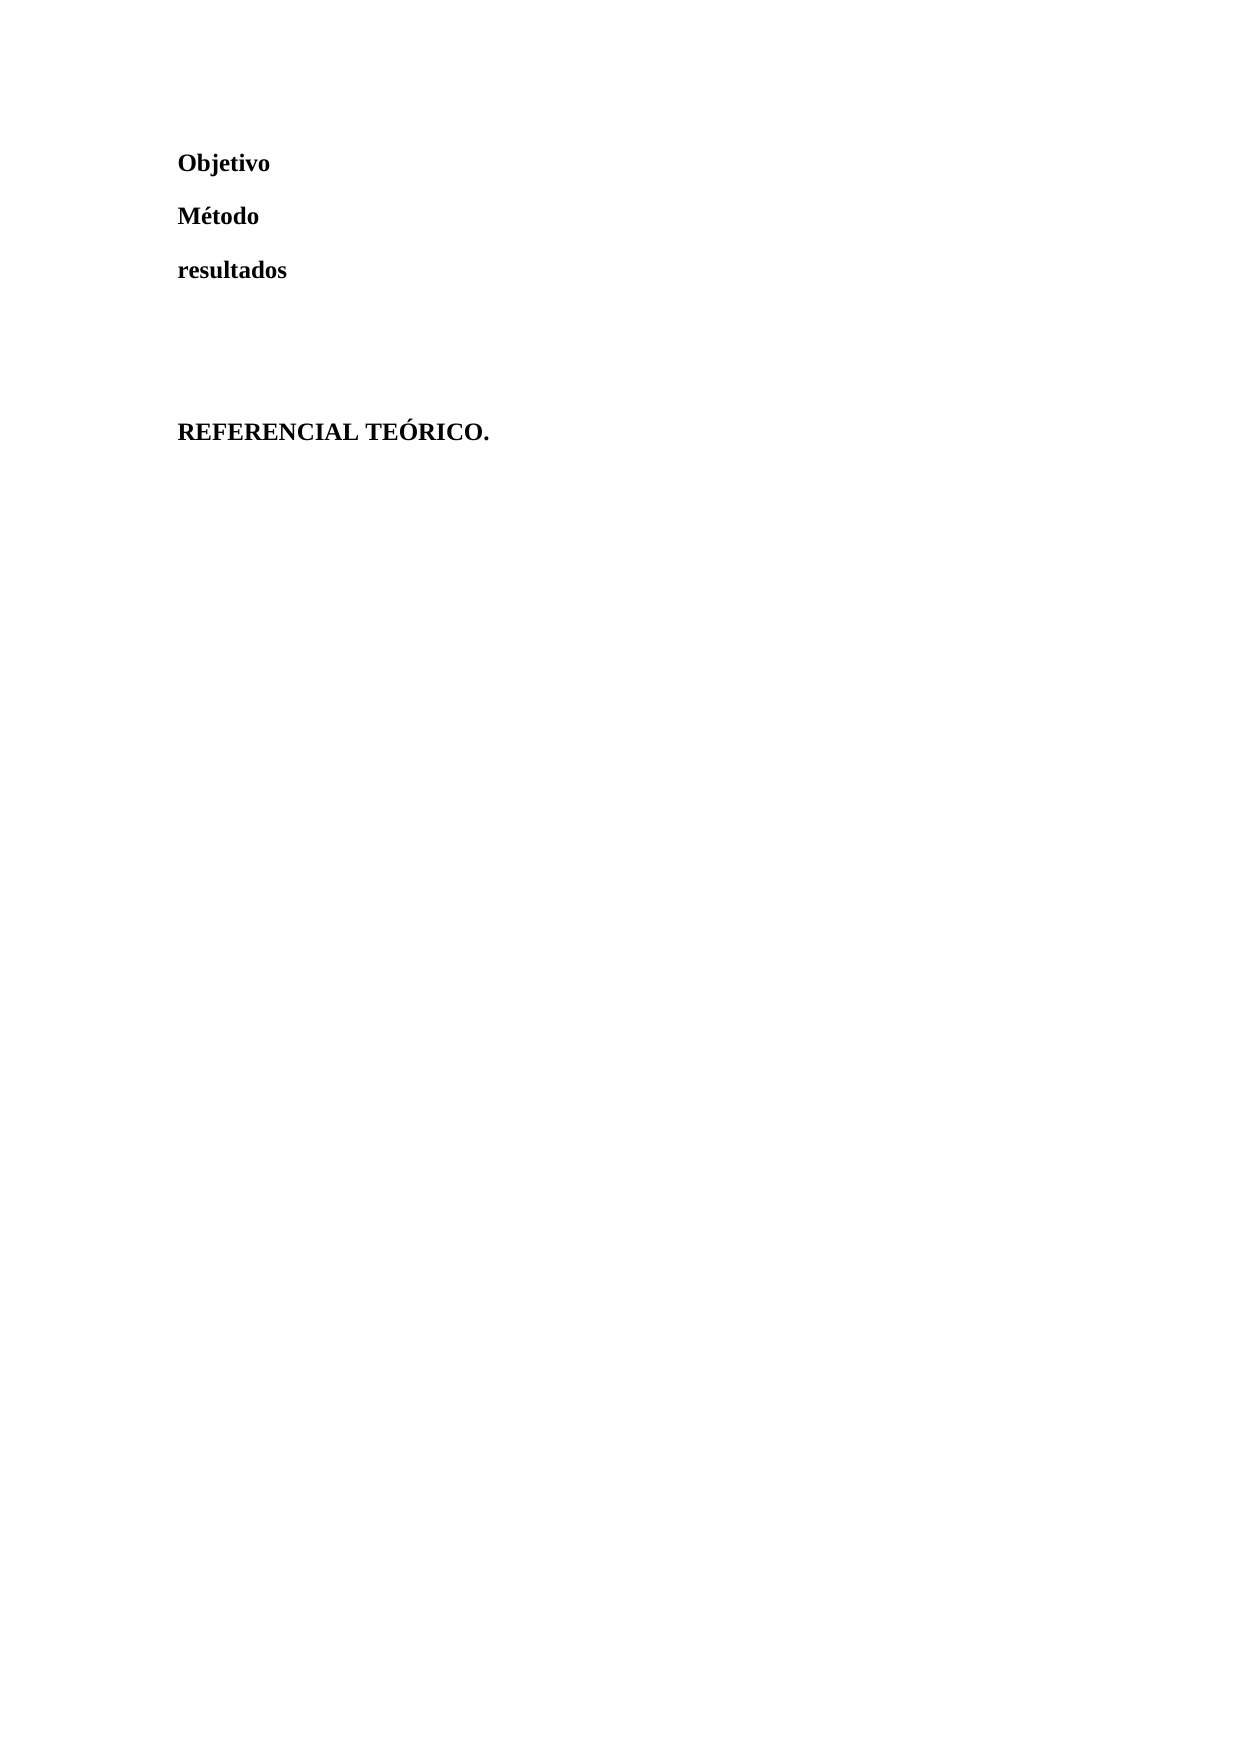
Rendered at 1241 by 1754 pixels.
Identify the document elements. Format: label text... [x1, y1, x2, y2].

text REFERENCIAL TEÓRICO. [177, 417, 1063, 446]
text Objetivo [177, 148, 1063, 176]
text resultados [177, 255, 1063, 284]
text Método [177, 201, 1063, 230]
